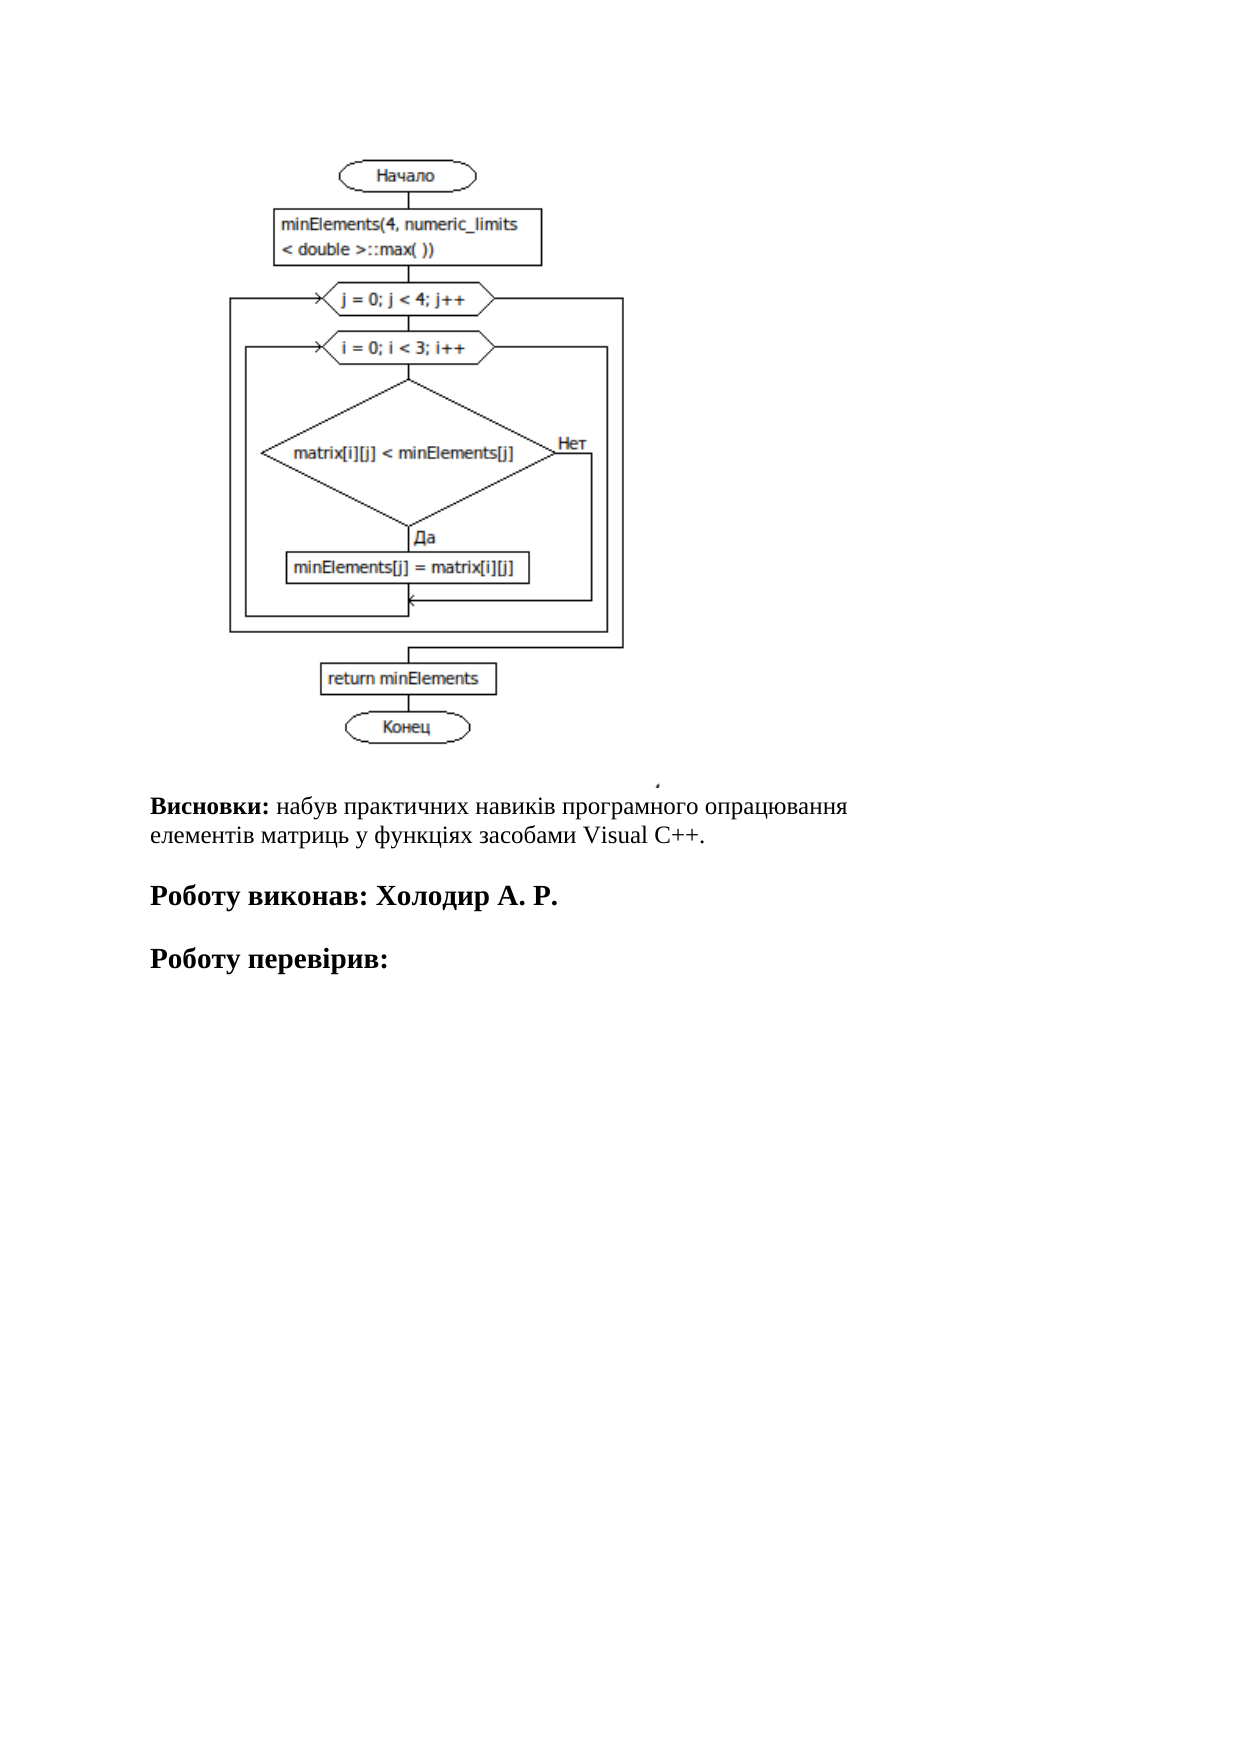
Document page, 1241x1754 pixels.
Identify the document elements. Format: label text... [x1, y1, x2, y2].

text Роботу виконав: Холодир А. Р. [150, 878, 1090, 912]
text елементів матриць у функціях засобами Visual С++. [150, 820, 1090, 849]
text Роботу перевірив: [150, 941, 1090, 974]
picture [225, 150, 660, 788]
text Висновки: набув практичних навиків програмного опрацювання [150, 791, 1090, 820]
